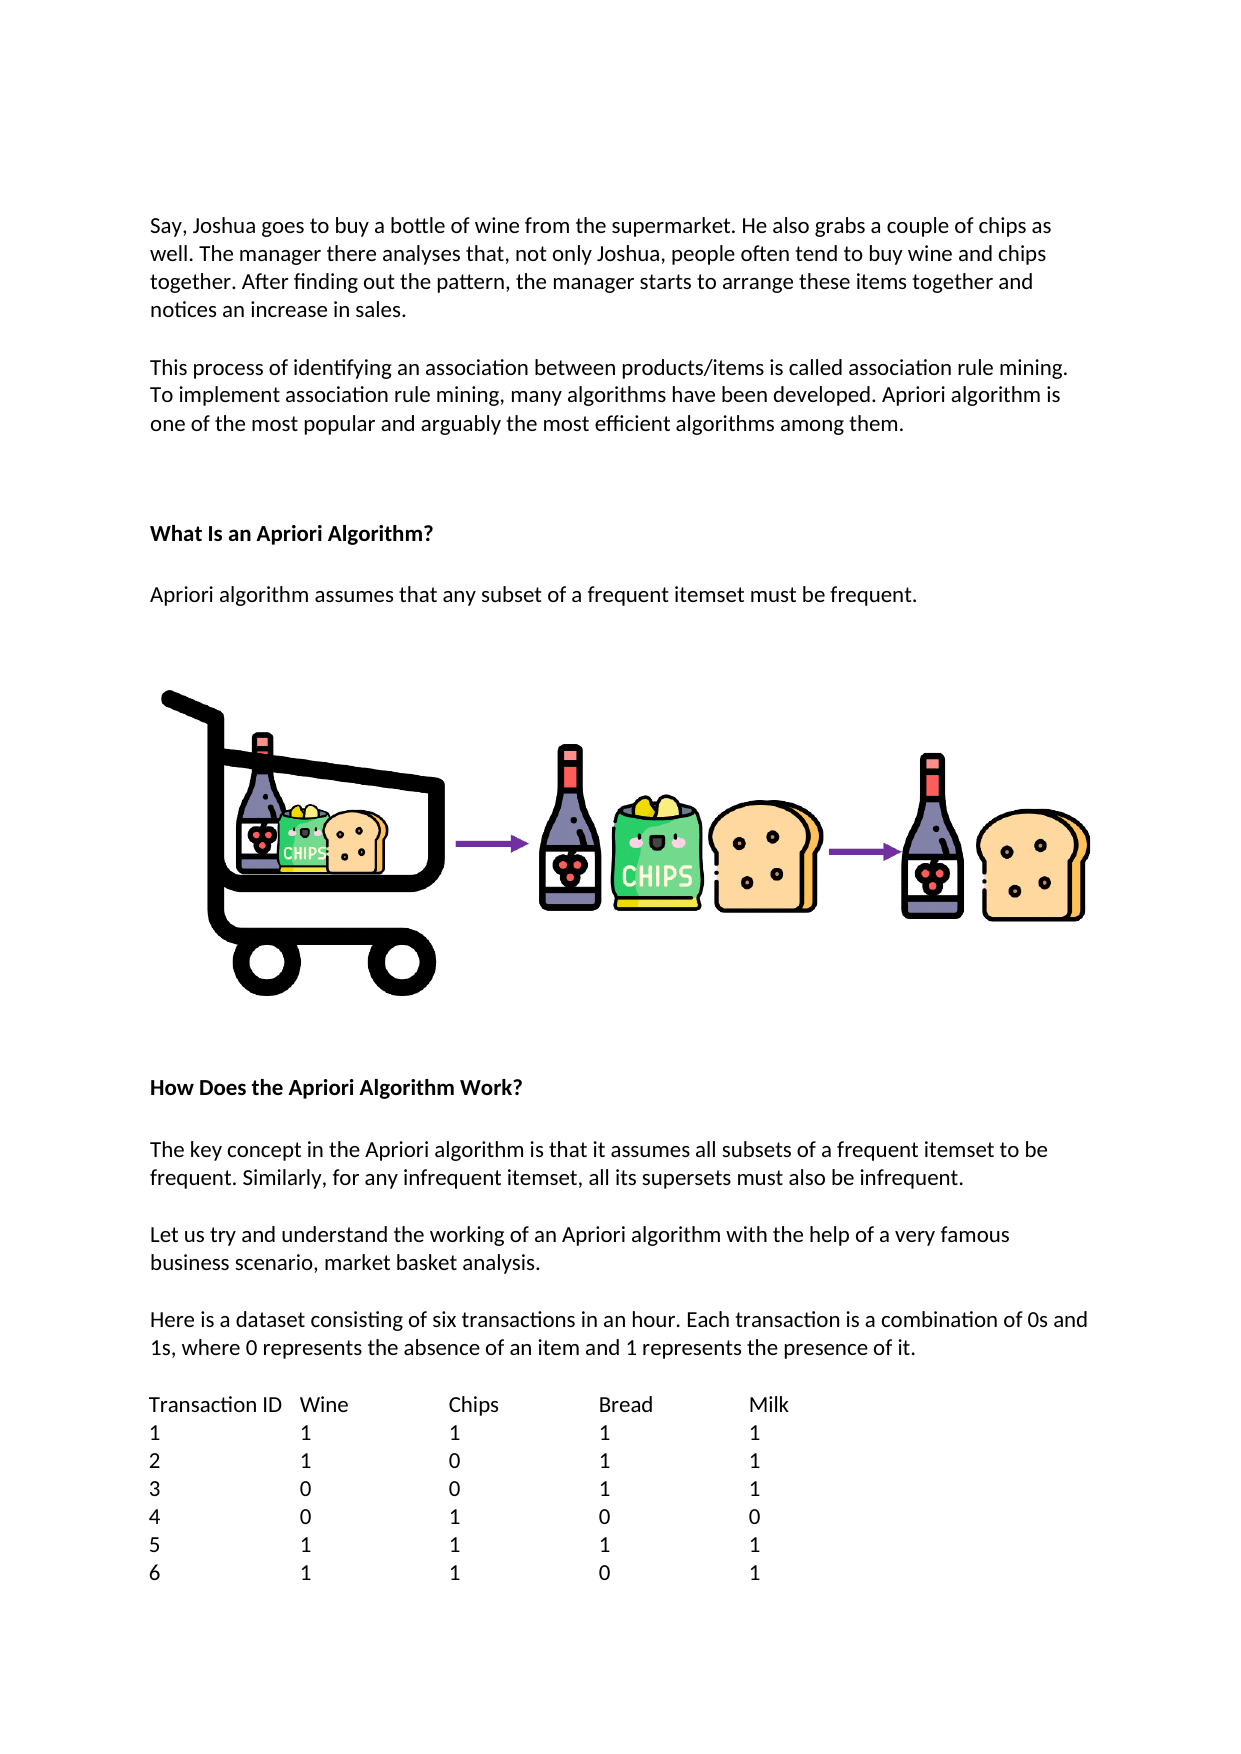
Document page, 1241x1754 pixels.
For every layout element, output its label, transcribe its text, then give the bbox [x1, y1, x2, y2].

table_cell 1 [599, 1474, 748, 1502]
table_cell 1 [300, 1559, 448, 1586]
table_cell 1 [749, 1530, 898, 1558]
table_cell 1 [599, 1530, 748, 1558]
table_cell 1 [749, 1474, 898, 1502]
table_cell 0 [300, 1503, 448, 1530]
table_cell 1 [300, 1418, 448, 1446]
table_cell 1 [599, 1418, 748, 1446]
table_cell 0 [449, 1446, 598, 1474]
text Let us try and understand the working of an Apriori algorithm with the help of a very famous business scenario, market basket analysis. [150, 1220, 1090, 1276]
table_cell 1 [149, 1418, 299, 1446]
table_cell 1 [300, 1446, 448, 1474]
table_cell 2 [149, 1446, 299, 1474]
table_header Transaction ID [149, 1390, 299, 1418]
table_cell 0 [749, 1503, 898, 1530]
table_cell 1 [449, 1559, 598, 1586]
table_cell 1 [599, 1446, 748, 1474]
table_cell 1 [749, 1446, 898, 1474]
table_cell 1 [449, 1418, 598, 1446]
text Apriori algorithm assumes that any subset of a frequent itemset must be frequent. [150, 580, 1090, 608]
table_header Chips [449, 1390, 598, 1418]
text The key concept in the Apriori algorithm is that it assumes all subsets of a frequent itemset to be frequent. Similarly, for any infrequent itemset, all its supersets must also be infrequent. [150, 1135, 1090, 1191]
table_cell 1 [449, 1530, 598, 1558]
subtitle How Does the Apriori Algorithm Work? [150, 1073, 1090, 1101]
subtitle What Is an Apriori Algorithm? [150, 519, 1090, 547]
table_cell 4 [149, 1503, 299, 1530]
table_cell 1 [749, 1418, 898, 1446]
text This process of identifying an association between products/items is called association rule mining. To implement association rule mining, many algorithms have been developed. Apriori algorithm is one of the most popular and arguably the most efficient algorithms among them. [150, 353, 1090, 437]
table_cell 6 [149, 1559, 299, 1586]
table_cell 1 [449, 1503, 598, 1530]
table_header Bread [599, 1390, 748, 1418]
text Say, Joshua goes to buy a bottle of wine from the supermarket. He also grabs a couple of chips as well. The manager there analyses that, not only Joshua, people often tend to buy wine and chips together. After finding out the pattern, the manager starts to arrange these items together and notices an increase in sales. [150, 211, 1090, 323]
table_cell 5 [149, 1530, 299, 1558]
table_header Wine [300, 1390, 448, 1418]
table_cell 0 [599, 1559, 748, 1586]
picture [150, 690, 1091, 996]
table_cell 1 [749, 1559, 898, 1586]
table_cell 0 [599, 1503, 748, 1530]
table_cell 0 [300, 1474, 448, 1502]
table_cell 1 [300, 1530, 448, 1558]
text Here is a dataset consisting of six transactions in an hour. Each transaction is a combination of 0s and 1s, where 0 represents the absence of an item and 1 represents the presence of it. [150, 1305, 1090, 1361]
table_cell 3 [149, 1474, 299, 1502]
table_cell 0 [449, 1474, 598, 1502]
table_header Milk [749, 1390, 898, 1418]
